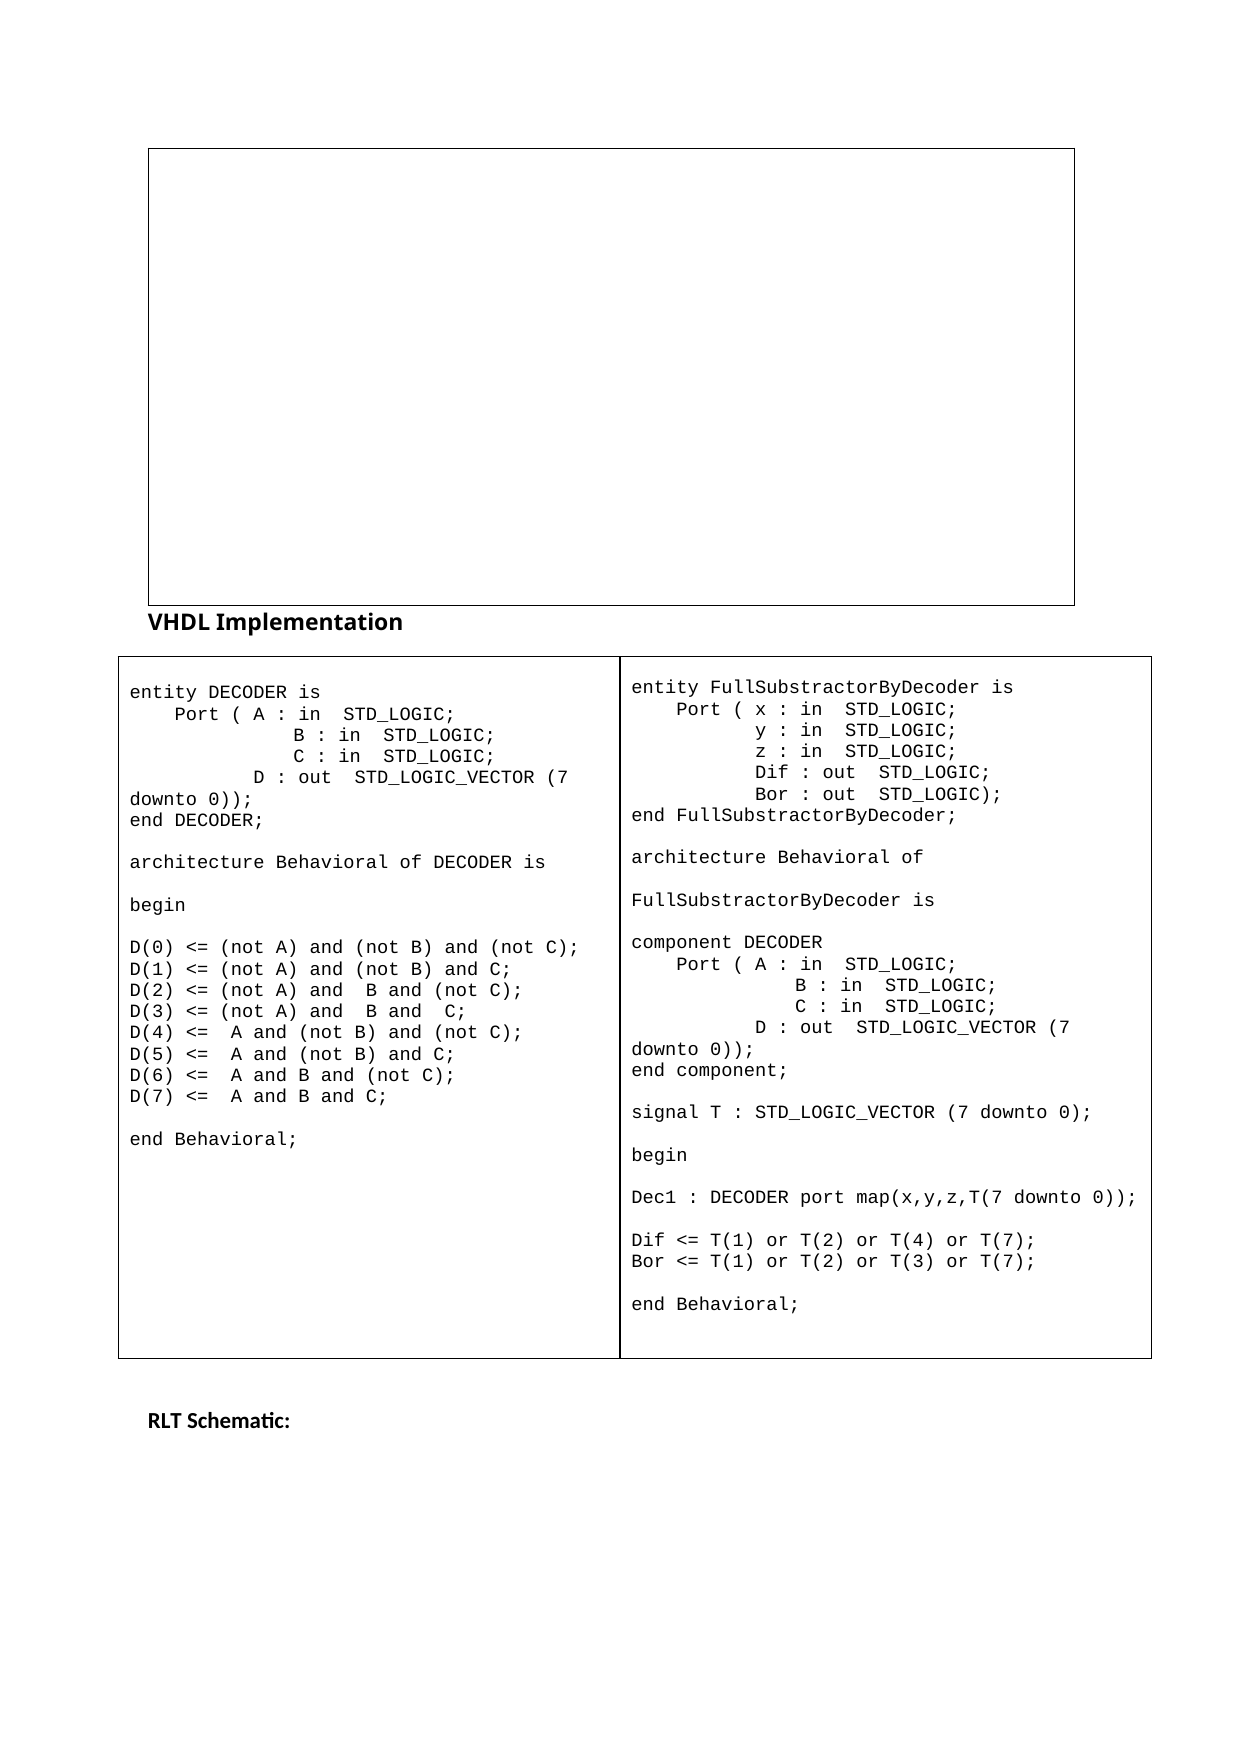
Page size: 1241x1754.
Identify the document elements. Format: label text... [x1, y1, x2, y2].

table_header entity FullSubstractorByDecoder is Port ( x : in STD_LOGIC; y : in STD_LOGIC; z : in STD_LOGIC; Dif : out STD_LOGIC; Bor : out STD_LOGIC); end FullSubstractorByDecoder; architecture Behavioral of FullSubstractorByDecoder is component DECODER Port ( A : in STD_LOGIC; B : in STD_LOGIC; C : in STD_LOGIC; D : out STD_LOGIC_VECTOR (7 downto 0)); end component; signal T : STD_LOGIC_VECTOR (7 downto 0); begin Dec1 : DECODER port map(x,y,z,T(7 downto 0)); Dif <= T(1) or T(2) or T(4) or T(7); Bor <= T(1) or T(2) or T(3) or T(7); end Behavioral; [621, 657, 1151, 1358]
table_header entity DECODER is Port ( A : in STD_LOGIC; B : in STD_LOGIC; C : in STD_LOGIC; D : out STD_LOGIC_VECTOR (7 downto 0)); end DECODER; architecture Behavioral of DECODER is begin D(0) <= (not A) and (not B) and (not C); D(1) <= (not A) and (not B) and C; D(2) <= (not A) and B and (not C); D(3) <= (not A) and B and C; D(4) <= A and (not B) and (not C); D(5) <= A and (not B) and C; D(6) <= A and B and (not C); D(7) <= A and B and C; end Behavioral; [119, 657, 619, 1358]
text VHDL Implementation [148, 606, 1093, 637]
text RLT Schematic: [148, 1406, 1093, 1434]
table_header [149, 149, 1074, 604]
